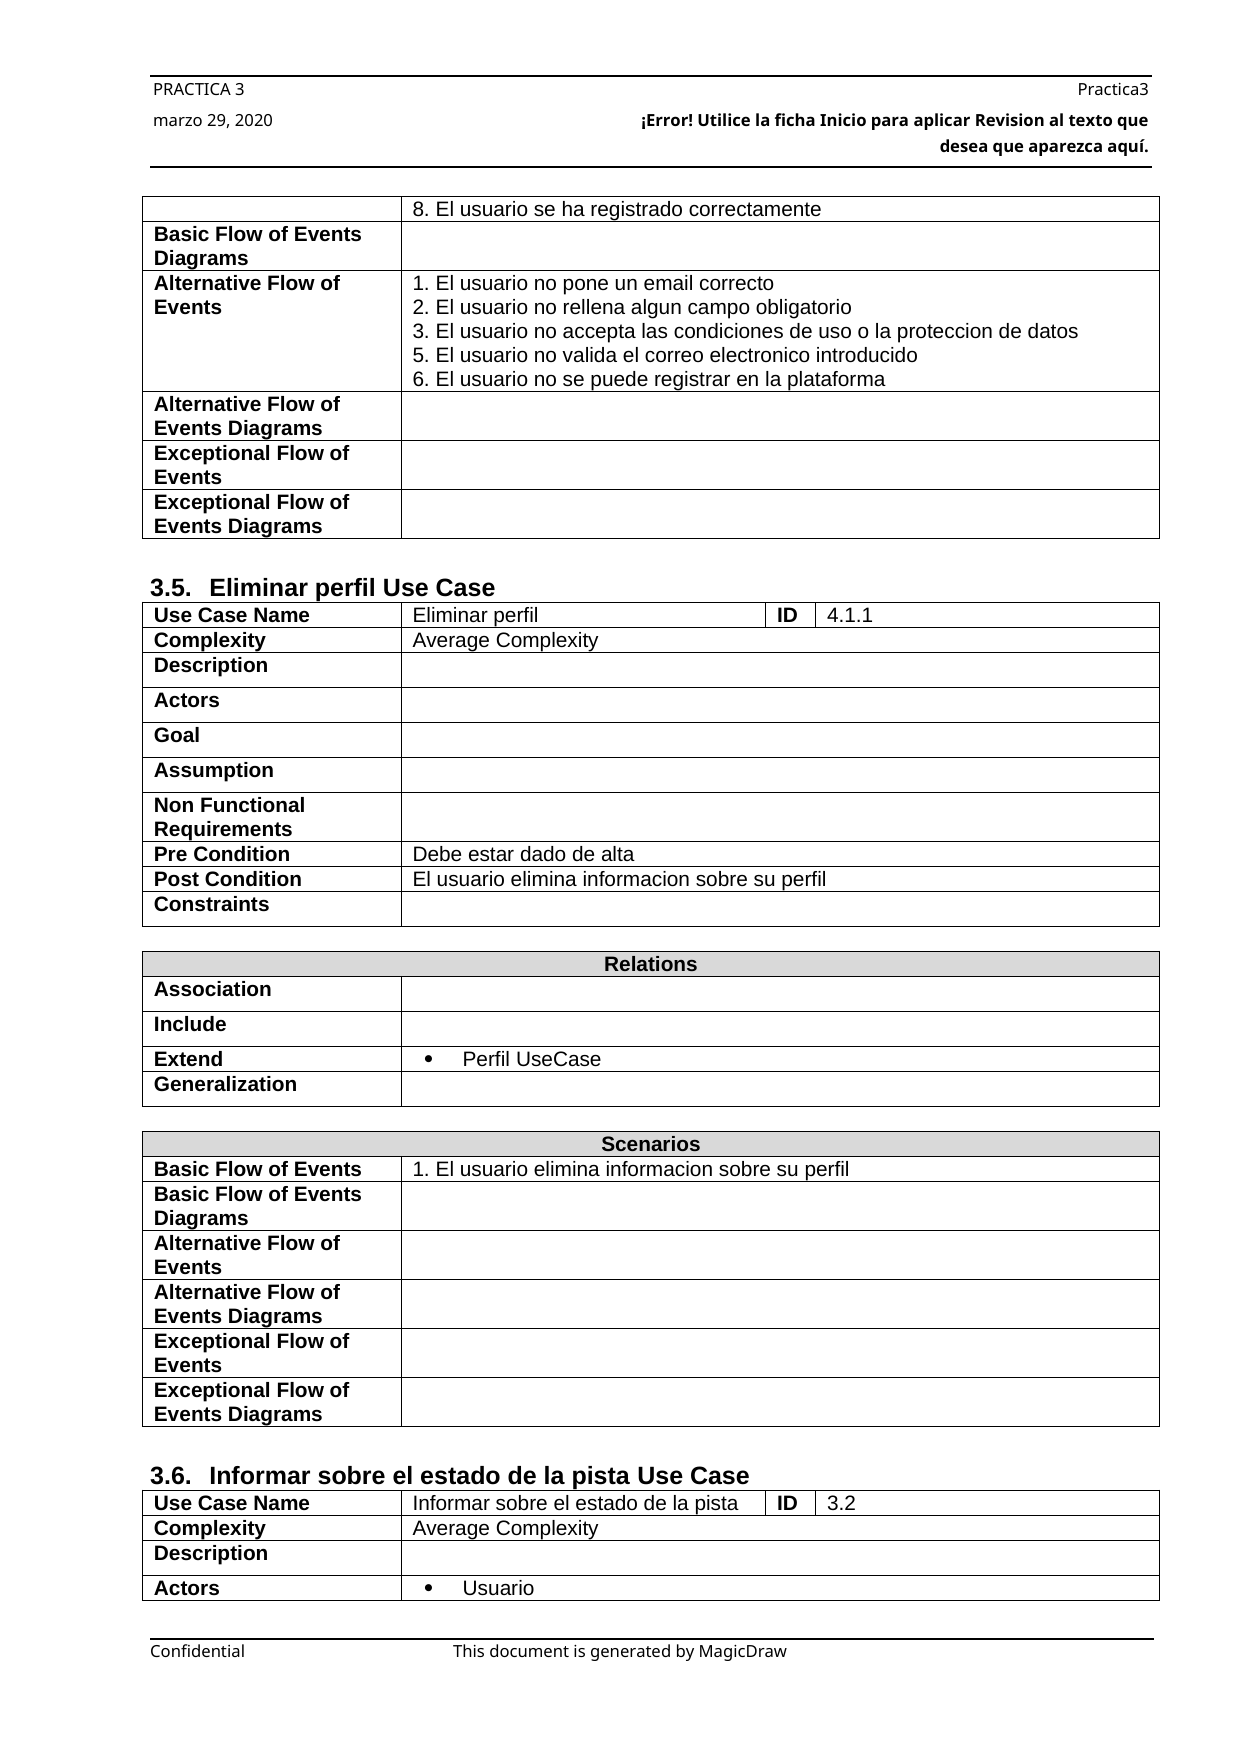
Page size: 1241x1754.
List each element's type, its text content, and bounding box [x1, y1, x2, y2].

table_cell 1. El usuario no pone un email correcto 2. El usuario no rellena algun campo obligatorio 3. El usuario no accepta las condiciones de uso o la proteccion de datos 5. El usuario no valida el correo electronico introducido 6. El usuario no se puede registrar en la plataforma [402, 271, 1159, 391]
table_header Informar sobre el estado de la pista [402, 1491, 765, 1514]
table_cell Constraints [143, 892, 401, 926]
table_cell Alternative Flow of Events [143, 1231, 401, 1279]
table_cell Assumption [143, 758, 401, 792]
table_cell Basic Flow of Events Diagrams [143, 222, 401, 270]
table_cell Exceptional Flow of Events Diagrams [143, 1378, 401, 1426]
table_cell [402, 1072, 1159, 1106]
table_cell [143, 197, 401, 221]
table_cell [402, 793, 1159, 841]
table_cell [402, 441, 1159, 489]
table_cell Include [143, 1012, 401, 1046]
table_cell Alternative Flow of Events Diagrams [143, 392, 401, 440]
table_cell Extend [143, 1047, 401, 1071]
table_cell [402, 892, 1159, 926]
table_cell [402, 1231, 1159, 1279]
table_cell Average Complexity [402, 628, 1159, 652]
subtitle Eliminar perfil Use Case [150, 573, 1152, 602]
table_cell Basic Flow of Events Diagrams [143, 1182, 401, 1230]
table_cell Post Condition [143, 867, 401, 891]
table_cell Perfil UseCase [402, 1047, 1159, 1071]
table_cell [402, 1182, 1159, 1230]
table_cell Complexity [143, 628, 401, 652]
table_cell [402, 1329, 1159, 1377]
table_cell El usuario elimina informacion sobre su perfil [402, 867, 1159, 891]
table_cell Basic Flow of Events [143, 1157, 401, 1181]
table_cell [402, 977, 1159, 1011]
table_cell [402, 1378, 1159, 1426]
table_cell Alternative Flow of Events [143, 271, 401, 391]
table_cell [402, 723, 1159, 757]
table_cell [402, 653, 1159, 687]
table_cell Pre Condition [143, 842, 401, 866]
table_cell Actors [143, 1576, 401, 1600]
table_header Use Case Name [143, 1491, 401, 1514]
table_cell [402, 197, 1159, 221]
table_header ID [766, 603, 815, 627]
table_cell Alternative Flow of Events Diagrams [143, 1280, 401, 1328]
table_cell Actors [143, 688, 401, 722]
table_header Eliminar perfil [402, 603, 765, 627]
table_cell Usuario [402, 1576, 1159, 1600]
table_header ID [766, 1491, 815, 1514]
subtitle Informar sobre el estado de la pista Use Case [150, 1461, 1152, 1489]
table_header Scenarios [143, 1132, 1159, 1156]
table_cell [402, 1280, 1159, 1328]
table_cell [402, 688, 1159, 722]
table_cell Association [143, 977, 401, 1011]
table_header 4.1.1 [816, 603, 1159, 627]
table_cell Non Functional Requirements [143, 793, 401, 841]
table_cell Description [143, 653, 401, 687]
table_cell [402, 392, 1159, 440]
table_cell Goal [143, 723, 401, 757]
table_cell Generalization [143, 1072, 401, 1106]
table_header 3.2 [816, 1491, 1159, 1514]
table_cell Exceptional Flow of Events [143, 441, 401, 489]
table_cell Description [143, 1541, 401, 1574]
table_header Relations [143, 952, 1159, 976]
table_cell [402, 758, 1159, 792]
table_cell Average Complexity [402, 1516, 1159, 1539]
table_cell 1. El usuario elimina informacion sobre su perfil [402, 1157, 1159, 1181]
table_cell Complexity [143, 1516, 401, 1539]
table_cell [402, 1541, 1159, 1574]
table_cell [402, 490, 1159, 538]
table_cell [402, 222, 1159, 270]
table_cell Exceptional Flow of Events Diagrams [143, 490, 401, 538]
table_header Use Case Name [143, 603, 401, 627]
table_cell [402, 1012, 1159, 1046]
table_cell Exceptional Flow of Events [143, 1329, 401, 1377]
table_cell Debe estar dado de alta [402, 842, 1159, 866]
